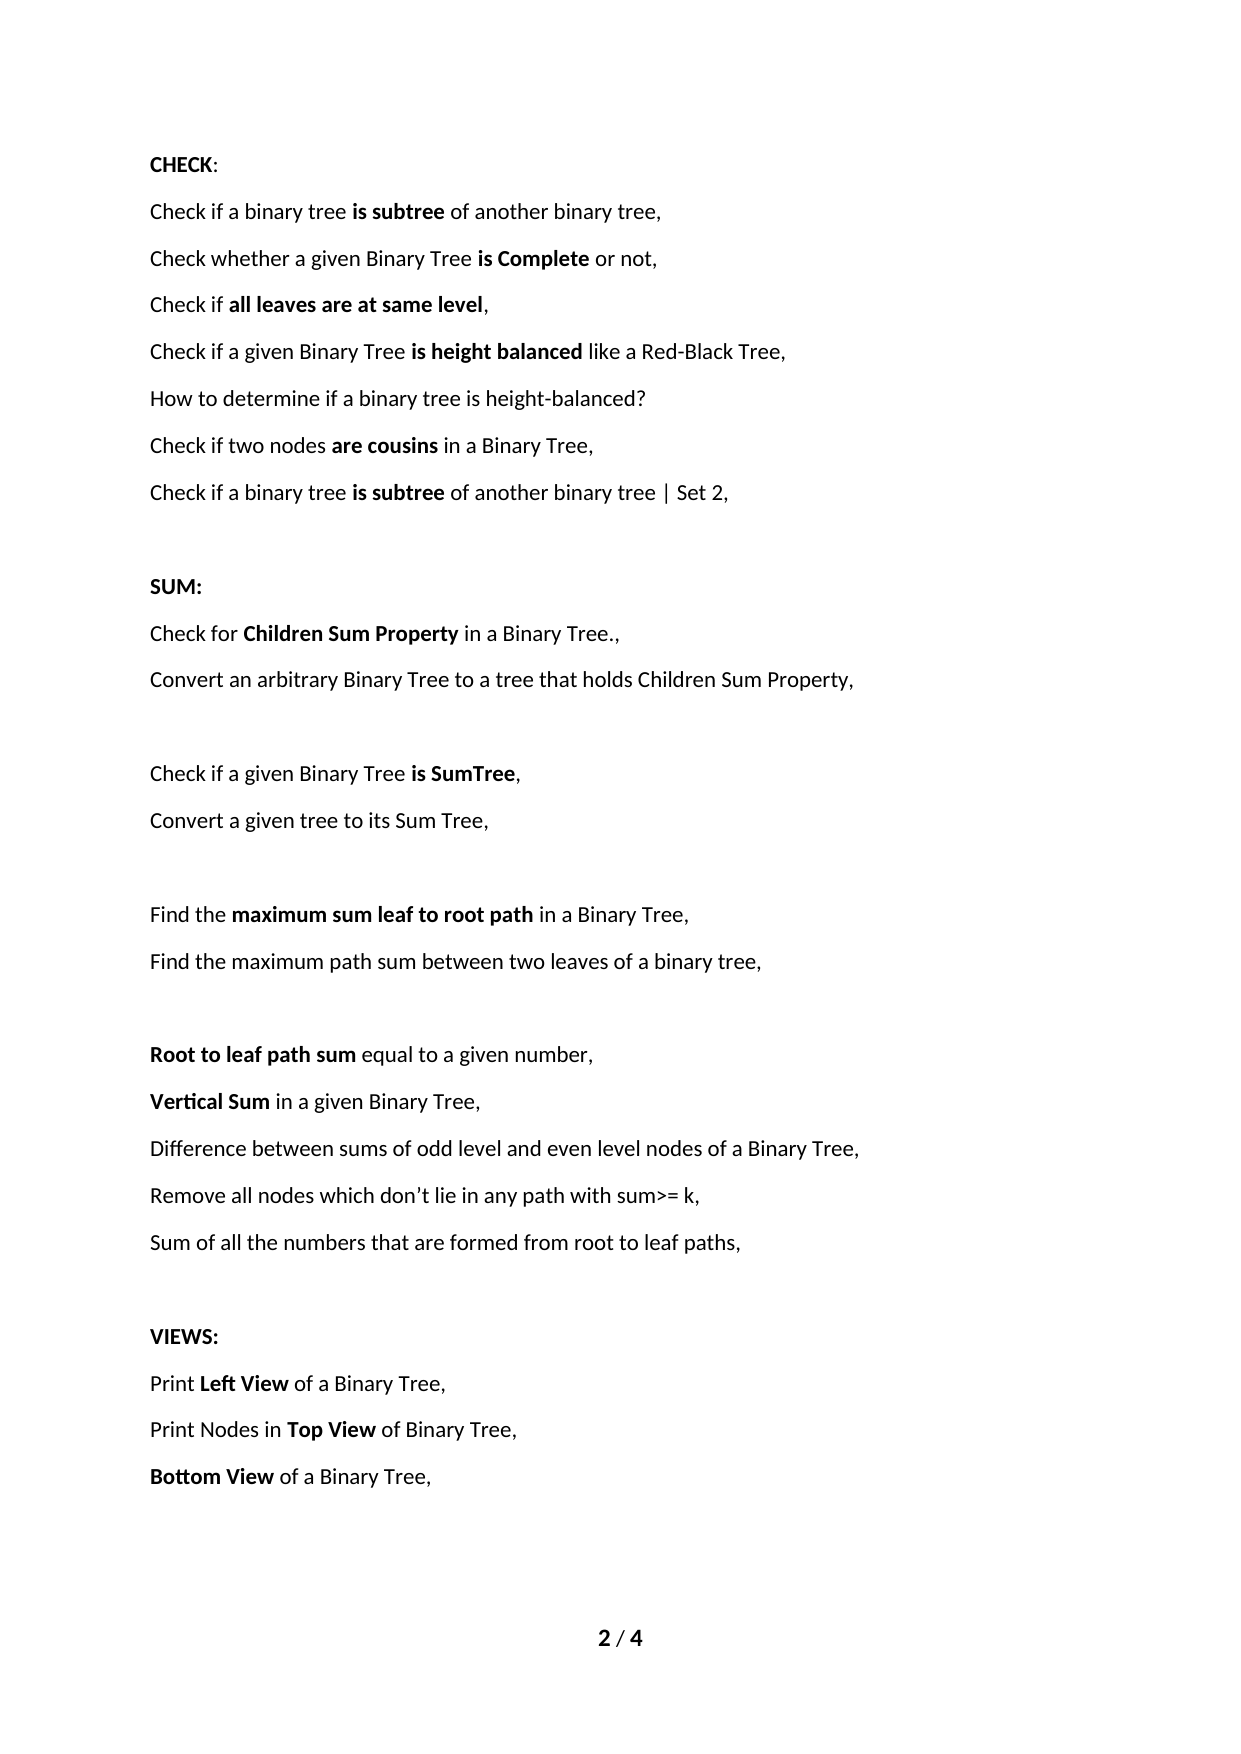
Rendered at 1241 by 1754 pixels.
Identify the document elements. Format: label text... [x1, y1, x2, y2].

text Convert an arbitrary Binary Tree to a tree that holds Children Sum Property, [150, 666, 1090, 694]
text Root to leaf path sum equal to a given number, [150, 1041, 1090, 1069]
text Check if a given Binary Tree is SumTree, [150, 759, 1090, 787]
text Check if a given Binary Tree is height balanced like a Red-Black Tree, [150, 337, 1090, 366]
text Print Nodes in Top View of Binary Tree, [150, 1416, 1090, 1444]
text Check if two nodes are cousins in a Binary Tree, [150, 431, 1090, 459]
text Check whether a given Binary Tree is Complete or not, [150, 244, 1090, 272]
text Check for Children Sum Property in a Binary Tree., [150, 619, 1090, 647]
text SUM: [150, 572, 1090, 600]
text VIEWS: [150, 1322, 1090, 1350]
text Find the maximum sum leaf to root path in a Binary Tree, [150, 900, 1090, 928]
text Remove all nodes which don’t lie in any path with sum>= k, [150, 1181, 1090, 1209]
text Check if a binary tree is subtree of another binary tree, [150, 197, 1090, 225]
text Check if all leaves are at same level, [150, 291, 1090, 319]
text CHECK: [150, 150, 1090, 178]
text How to determine if a binary tree is height-balanced? [150, 384, 1090, 412]
text Bottom View of a Binary Tree, [150, 1462, 1090, 1491]
text Sum of all the numbers that are formed from root to leaf paths, [150, 1228, 1090, 1256]
text Difference between sums of odd level and even level nodes of a Binary Tree, [150, 1134, 1090, 1162]
text Vertical Sum in a given Binary Tree, [150, 1087, 1090, 1116]
text Convert a given tree to its Sum Tree, [150, 806, 1090, 834]
text Print Left View of a Binary Tree, [150, 1369, 1090, 1397]
text Check if a binary tree is subtree of another binary tree | Set 2, [150, 478, 1090, 506]
text Find the maximum path sum between two leaves of a binary tree, [150, 947, 1090, 975]
